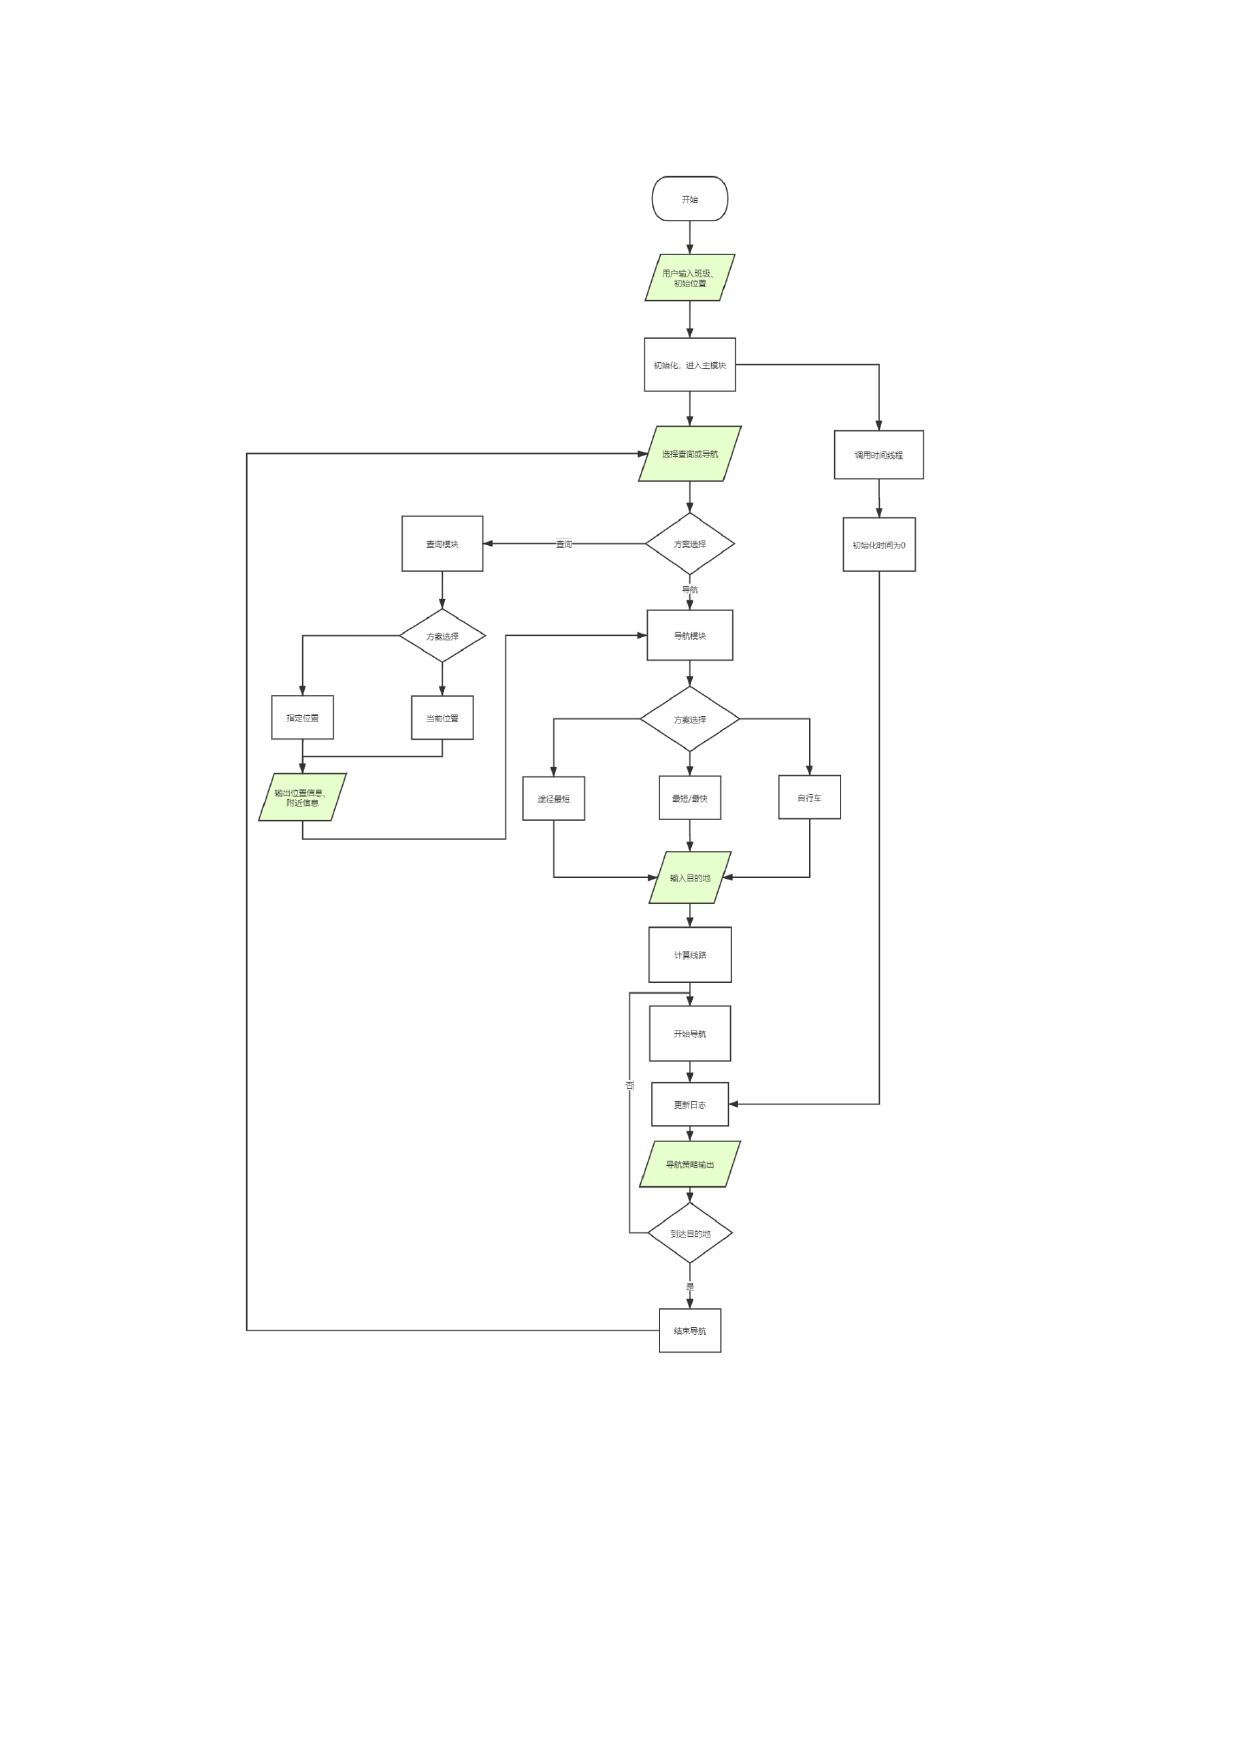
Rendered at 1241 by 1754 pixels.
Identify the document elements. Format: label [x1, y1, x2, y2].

picture [231, 162, 938, 1367]
